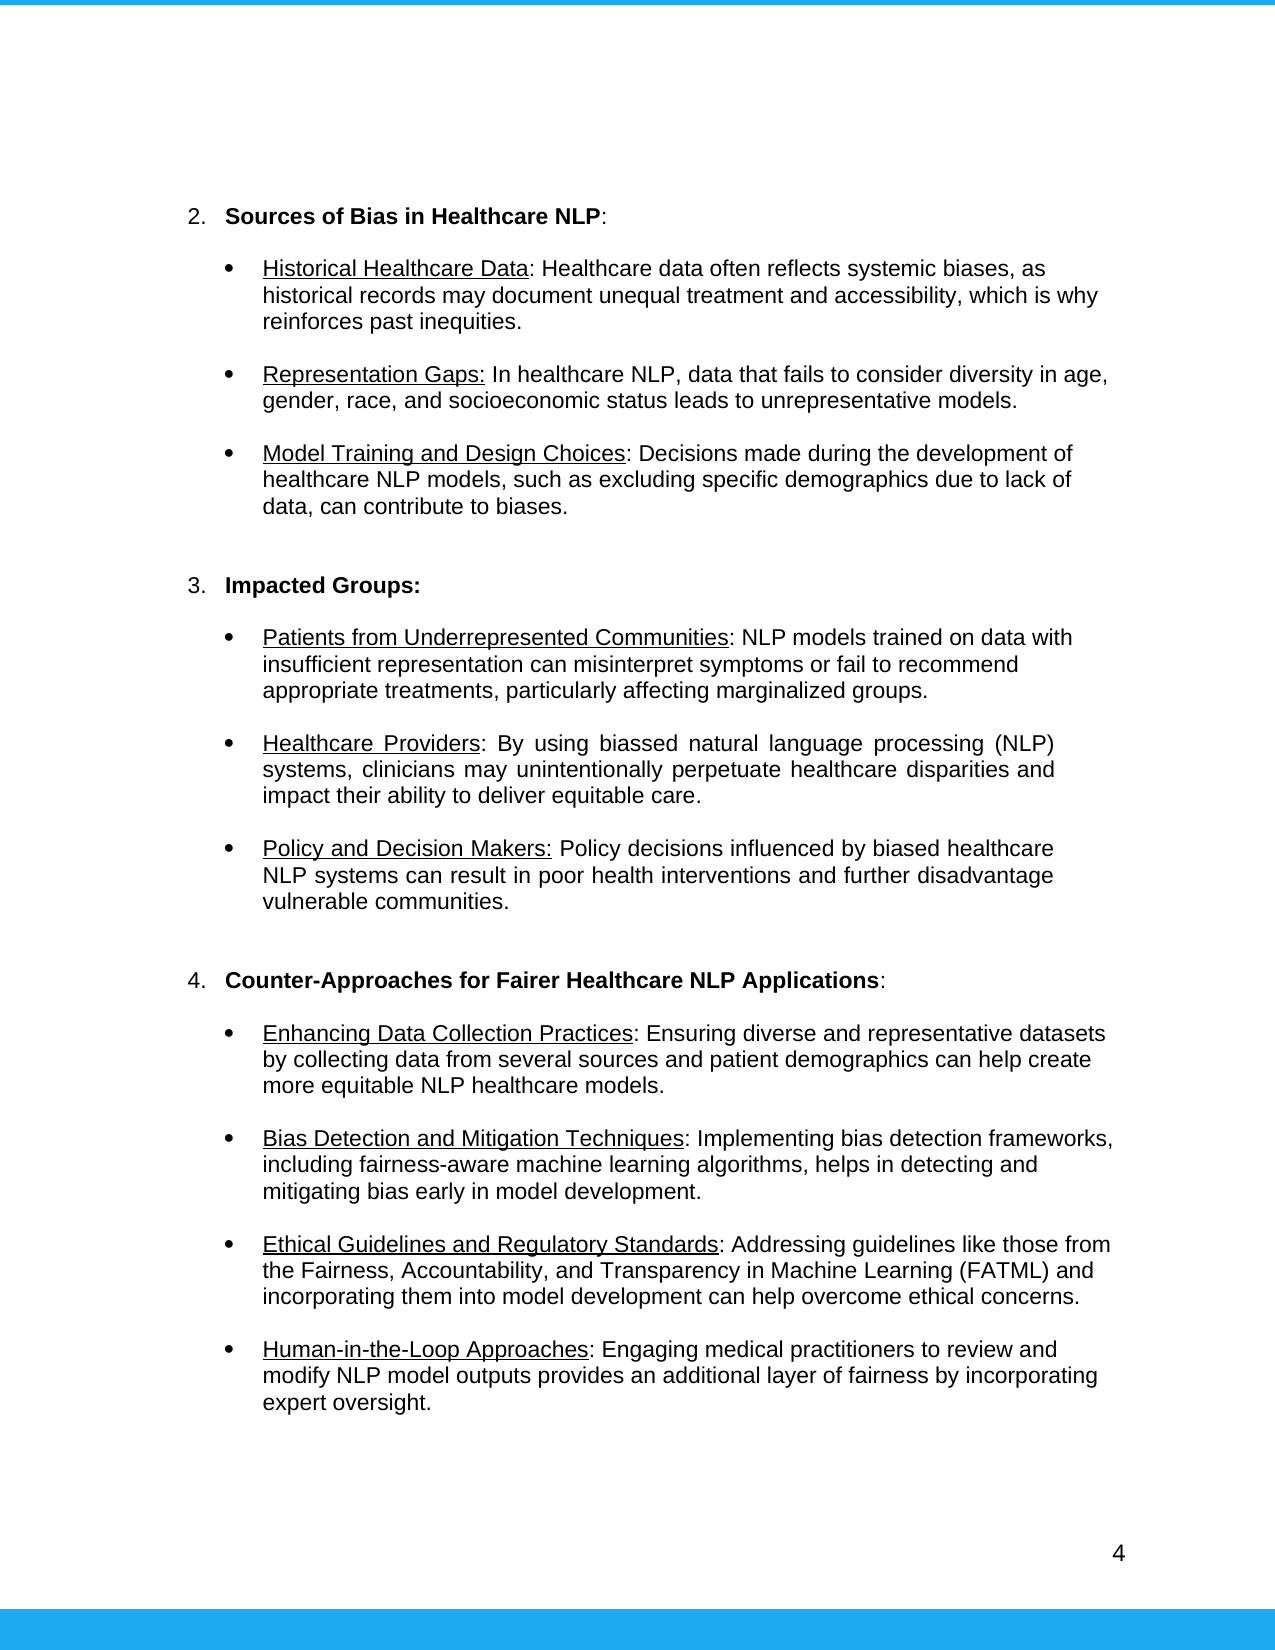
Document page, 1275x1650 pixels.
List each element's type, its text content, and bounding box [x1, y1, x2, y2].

list Sources of Bias in Healthcare NLP: [187, 203, 1125, 229]
picture [0, 1609, 1275, 1650]
list Representation Gaps: In healthcare NLP, data that fails to consider diversity in age, gender, race, and socioeconomic status leads to unrepresentative models. [225, 361, 1125, 413]
list Historical Healthcare Data: Healthcare data often reflects systemic biases, as historical records may document unequal treatment and accessibility, which is why reinforces past inequities. [225, 255, 1125, 334]
list Bias Detection and Mitigation Techniques: Implementing bias detection frameworks, including fairness-aware machine learning algorithms, helps in detecting and mitigating bias early in model development. [225, 1125, 1125, 1204]
list Enhancing Data Collection Practices: Ensuring diverse and representative datasets by collecting data from several sources and patient demographics can help create more equitable NLP healthcare models. [225, 1020, 1125, 1099]
list Policy and Decision Makers: Policy decisions influenced by biased healthcare NLP systems can result in poor health interventions and further disadvantage vulnerable communities. [225, 835, 1055, 914]
list Model Training and Design Choices: Decisions made during the development of healthcare NLP models, such as excluding specific demographics due to lack of data, can contribute to biases. [225, 440, 1125, 519]
list Patients from Underrepresented Communities: NLP models trained on data with insufficient representation can misinterpret symptoms or fail to recommend appropriate treatments, particularly affecting marginalized groups. [225, 624, 1125, 703]
list Impacted Groups: [187, 572, 1125, 598]
list Human-in-the-Loop Approaches: Engaging medical practitioners to review and modify NLP model outputs provides an additional layer of fairness by incorporating expert oversight. [225, 1336, 1125, 1415]
list Counter-Approaches for Fairer Healthcare NLP Applications: [187, 967, 1055, 993]
list Ethical Guidelines and Regulatory Standards: Addressing guidelines like those from the Fairness, Accountability, and Transparency in Machine Learning (FATML) and incorporating them into model development can help overcome ethical concerns. [225, 1231, 1125, 1309]
picture [0, 0, 1275, 5]
list Healthcare Providers: By using biassed natural language processing (NLP) systems, clinicians may unintentionally perpetuate healthcare disparities and impact their ability to deliver equitable care. [225, 730, 1055, 809]
